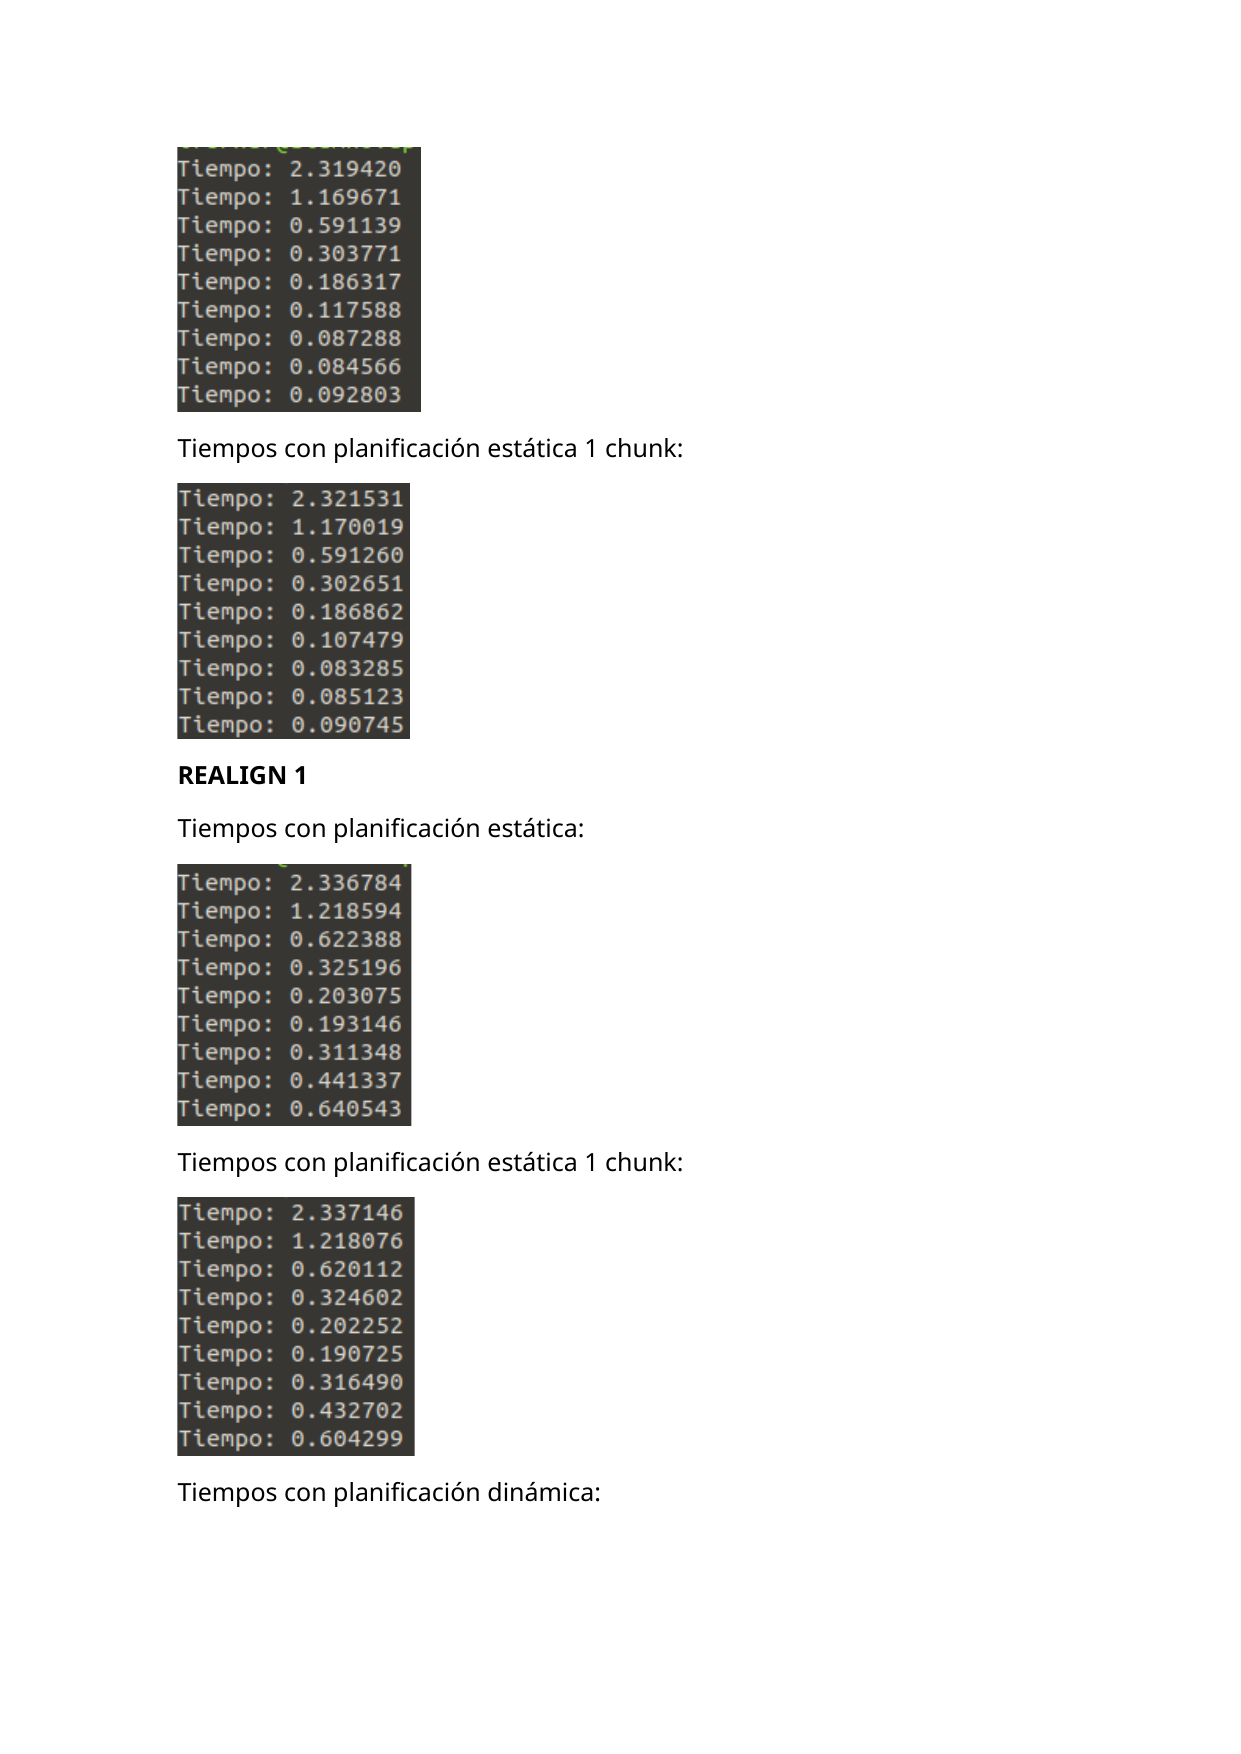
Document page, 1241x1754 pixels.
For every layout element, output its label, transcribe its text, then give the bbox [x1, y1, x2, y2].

picture [177, 147, 421, 412]
picture [177, 1197, 415, 1456]
text Tiempos con planificación estática 1 chunk: [177, 431, 1063, 464]
text REALIGN 1 [177, 757, 1063, 792]
picture [177, 864, 412, 1126]
picture [177, 483, 410, 739]
text Tiempos con planificación dinámica: [177, 1474, 1063, 1508]
text Tiempos con planificación estática 1 chunk: [177, 1144, 1063, 1178]
text Tiempos con planificación estática: [177, 811, 1063, 845]
